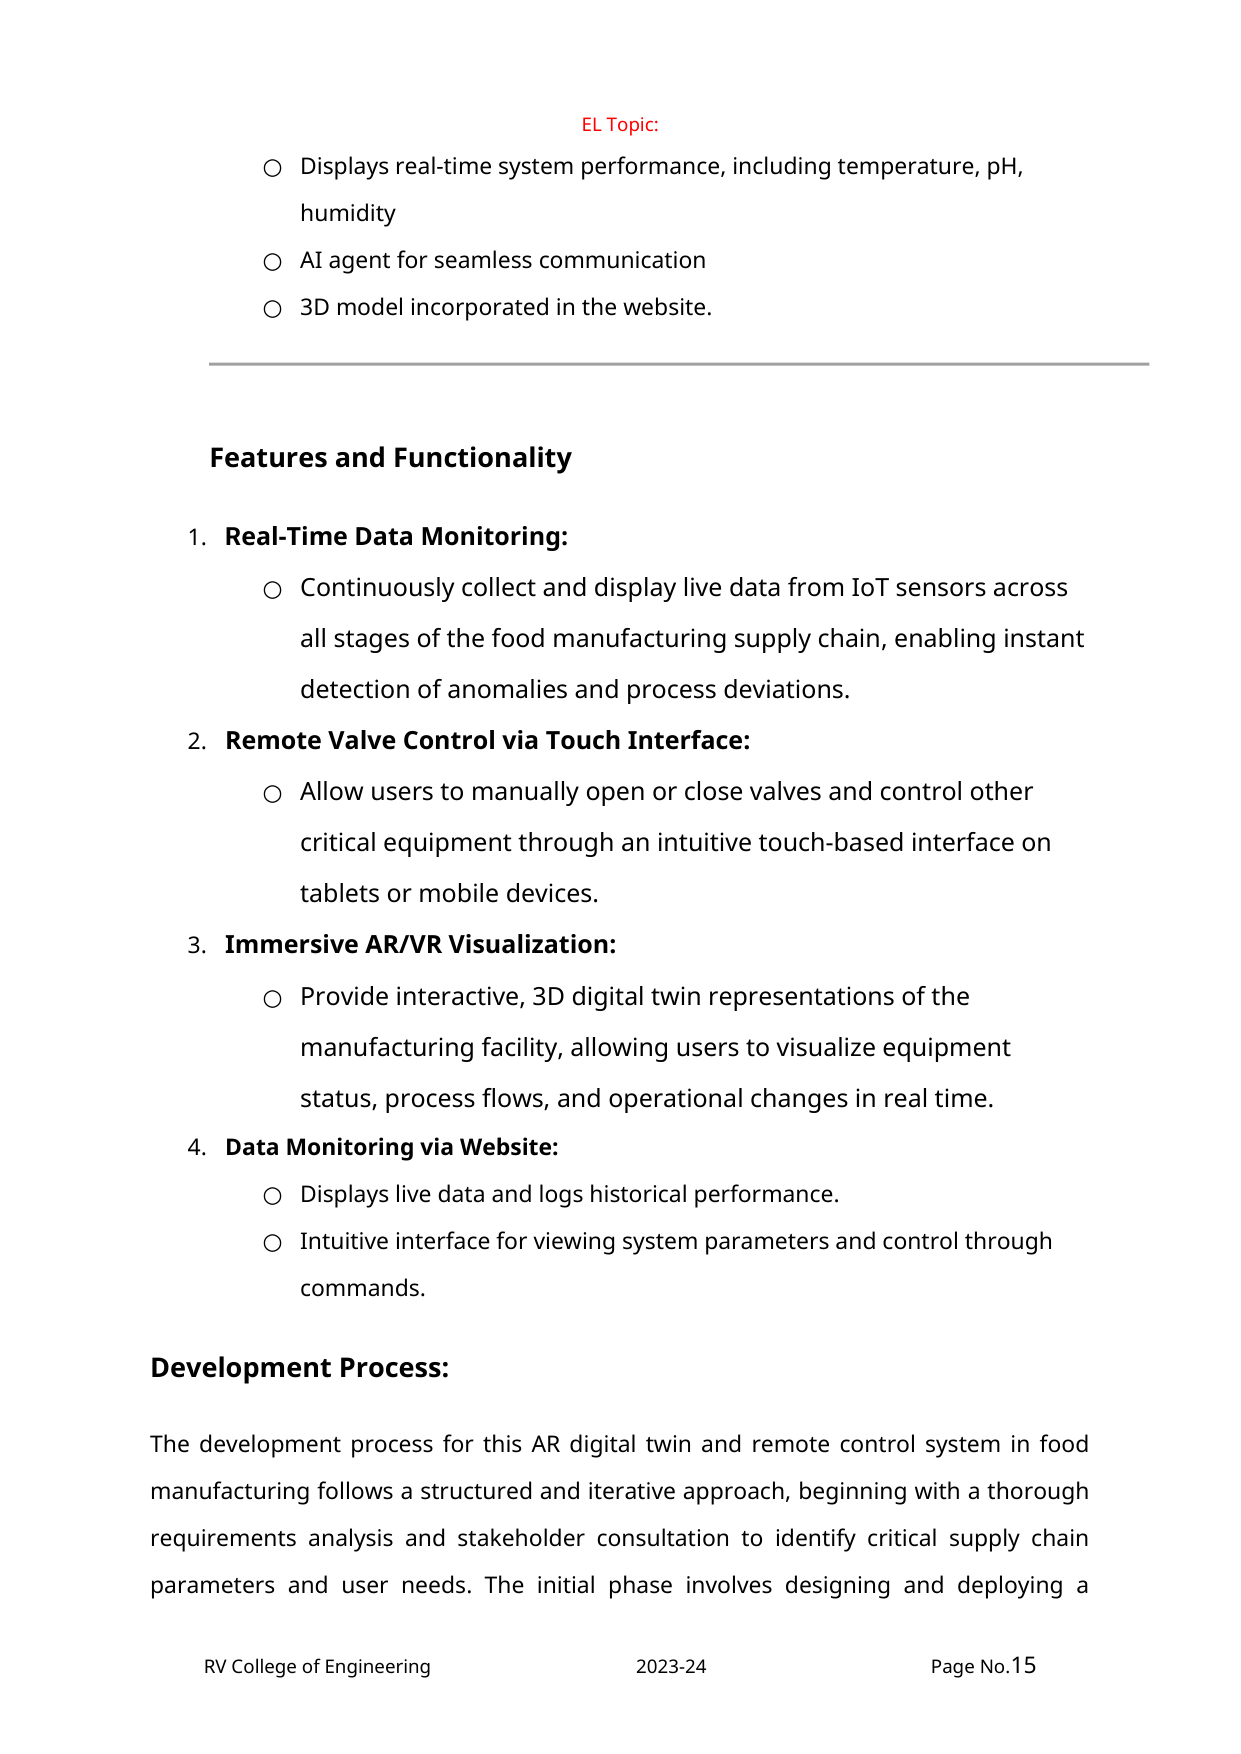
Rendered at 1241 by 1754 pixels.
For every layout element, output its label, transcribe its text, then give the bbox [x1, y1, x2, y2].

list Displays live data and logs historical performance. [262, 1178, 1090, 1209]
subtitle Development Process: [150, 1348, 1090, 1385]
subtitle Features and Functionality [209, 438, 1090, 475]
list Provide interactive, 3D digital twin representations of the manufacturing facility, allowing users to visualize equipment status, process flows, and operational changes in real time. [262, 978, 1090, 1114]
list Data Monitoring via Website: [187, 1131, 1090, 1163]
list Displays real-time system performance, including temperature, pH, humidity [262, 150, 1090, 228]
list Continuously collect and display live data from IoT sensors across all stages of the food manufacturing supply chain, enabling instant detection of anomalies and process deviations. [262, 570, 1090, 706]
list Real-Time Data Monitoring: [187, 519, 1090, 553]
list Immersive AR/VR Visualization: [187, 927, 1090, 961]
list Intuitive interface for viewing system parameters and control through commands. [262, 1225, 1090, 1303]
list 3D model incorporated in the website. [262, 291, 1090, 322]
list Allow users to manually open or close valves and control other critical equipment through an intuitive touch-based interface on tablets or mobile devices. [262, 774, 1090, 910]
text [150, 1428, 1090, 1600]
list AI agent for seamless communication [262, 244, 1090, 275]
list Remote Valve Control via Touch Interface: [187, 723, 1090, 757]
